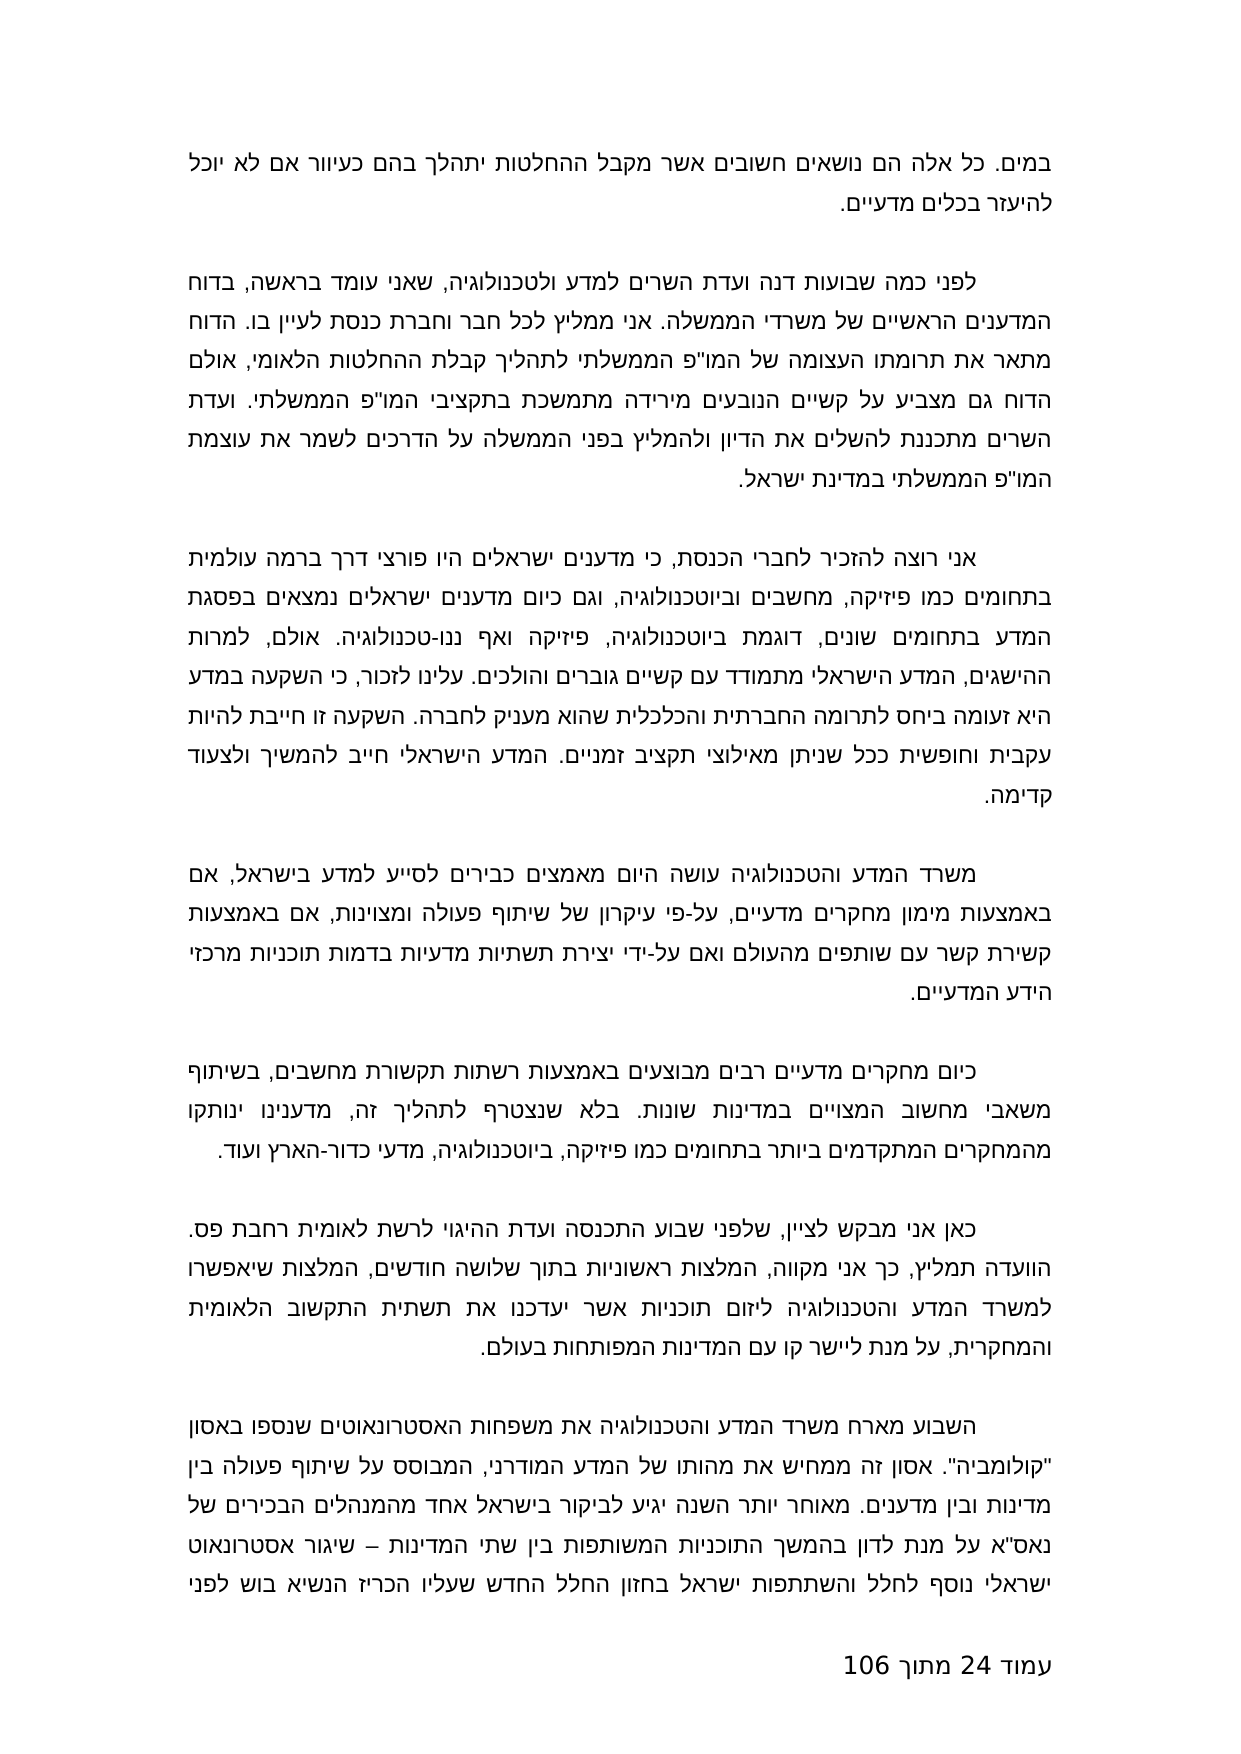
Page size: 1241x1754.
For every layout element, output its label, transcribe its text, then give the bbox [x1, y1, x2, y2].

text כיום מחקרים מדעיים רבים מבוצעים באמצעות רשתות תקשורת מחשבים, בשיתוף משאבי מחשוב המצויים במדינות שונות. בלא שנצטרף לתהליך זה, מדענינו ינותקו מהמחקרים המתקדמים ביותר בתחומים כמו פיזיקה, ביוטכנולוגיה, מדעי כדור-הארץ ועוד. [187, 1058, 1053, 1163]
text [187, 1413, 1053, 1598]
text משרד המדע והטכנולוגיה עושה היום מאמצים כבירים לסייע למדע בישראל, אם באמצעות מימון מחקרים מדעיים, על-פי עיקרון של שיתוף פעולה ומצוינות, אם באמצעות קשירת קשר עם שותפים מהעולם ואם על-ידי יצירת תשתיות מדעיות בדמות תוכניות מרכזי הידע המדעיים. [187, 861, 1053, 1005]
text אני רוצה להזכיר לחברי הכנסת, כי מדענים ישראלים היו פורצי דרך ברמה עולמית בתחומים כמו פיזיקה, מחשבים וביוטכנולוגיה, וגם כיום מדענים ישראלים נמצאים בפסגת המדע בתחומים שונים, דוגמת ביוטכנולוגיה, פיזיקה ואף ננו-טכנולוגיה. אולם, למרות ההישגים, המדע הישראלי מתמודד עם קשיים גוברים והולכים. עלינו לזכור, כי השקעה במדע היא זעומה ביחס לתרומה החברתית והכלכלית שהוא מעניק לחברה. השקעה זו חייבת להיות עקבית וחופשית ככל שניתן מאילוצי תקציב זמניים. המדע הישראלי חייב להמשיך ולצעוד קדימה. [187, 545, 1053, 808]
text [187, 150, 1053, 216]
text לפני כמה שבועות דנה ועדת השרים למדע ולטכנולוגיה, שאני עומד בראשה, בדוח המדענים הראשיים של משרדי הממשלה. אני ממליץ לכל חבר וחברת כנסת לעיין בו. הדוח מתאר את תרומתו העצומה של המו"פ הממשלתי לתהליך קבלת ההחלטות הלאומי, אולם הדוח גם מצביע על קשיים הנובעים מירידה מתמשכת בתקציבי המו"פ הממשלתי. ועדת השרים מתכננת להשלים את הדיון ולהמליץ בפני הממשלה על הדרכים לשמר את עוצמת המו"פ הממשלתי במדינת ישראל. [187, 268, 1053, 492]
text כאן אני מבקש לציין, שלפני שבוע התכנסה ועדת ההיגוי לרשת לאומית רחבת פס. הוועדה תמליץ, כך אני מקווה, המלצות ראשוניות בתוך שלושה חודשים, המלצות שיאפשרו למשרד המדע והטכנולוגיה ליזום תוכניות אשר יעדכנו את תשתית התקשוב הלאומית והמחקרית, על מנת ליישר קו עם המדינות המפותחות בעולם. [187, 1216, 1053, 1361]
